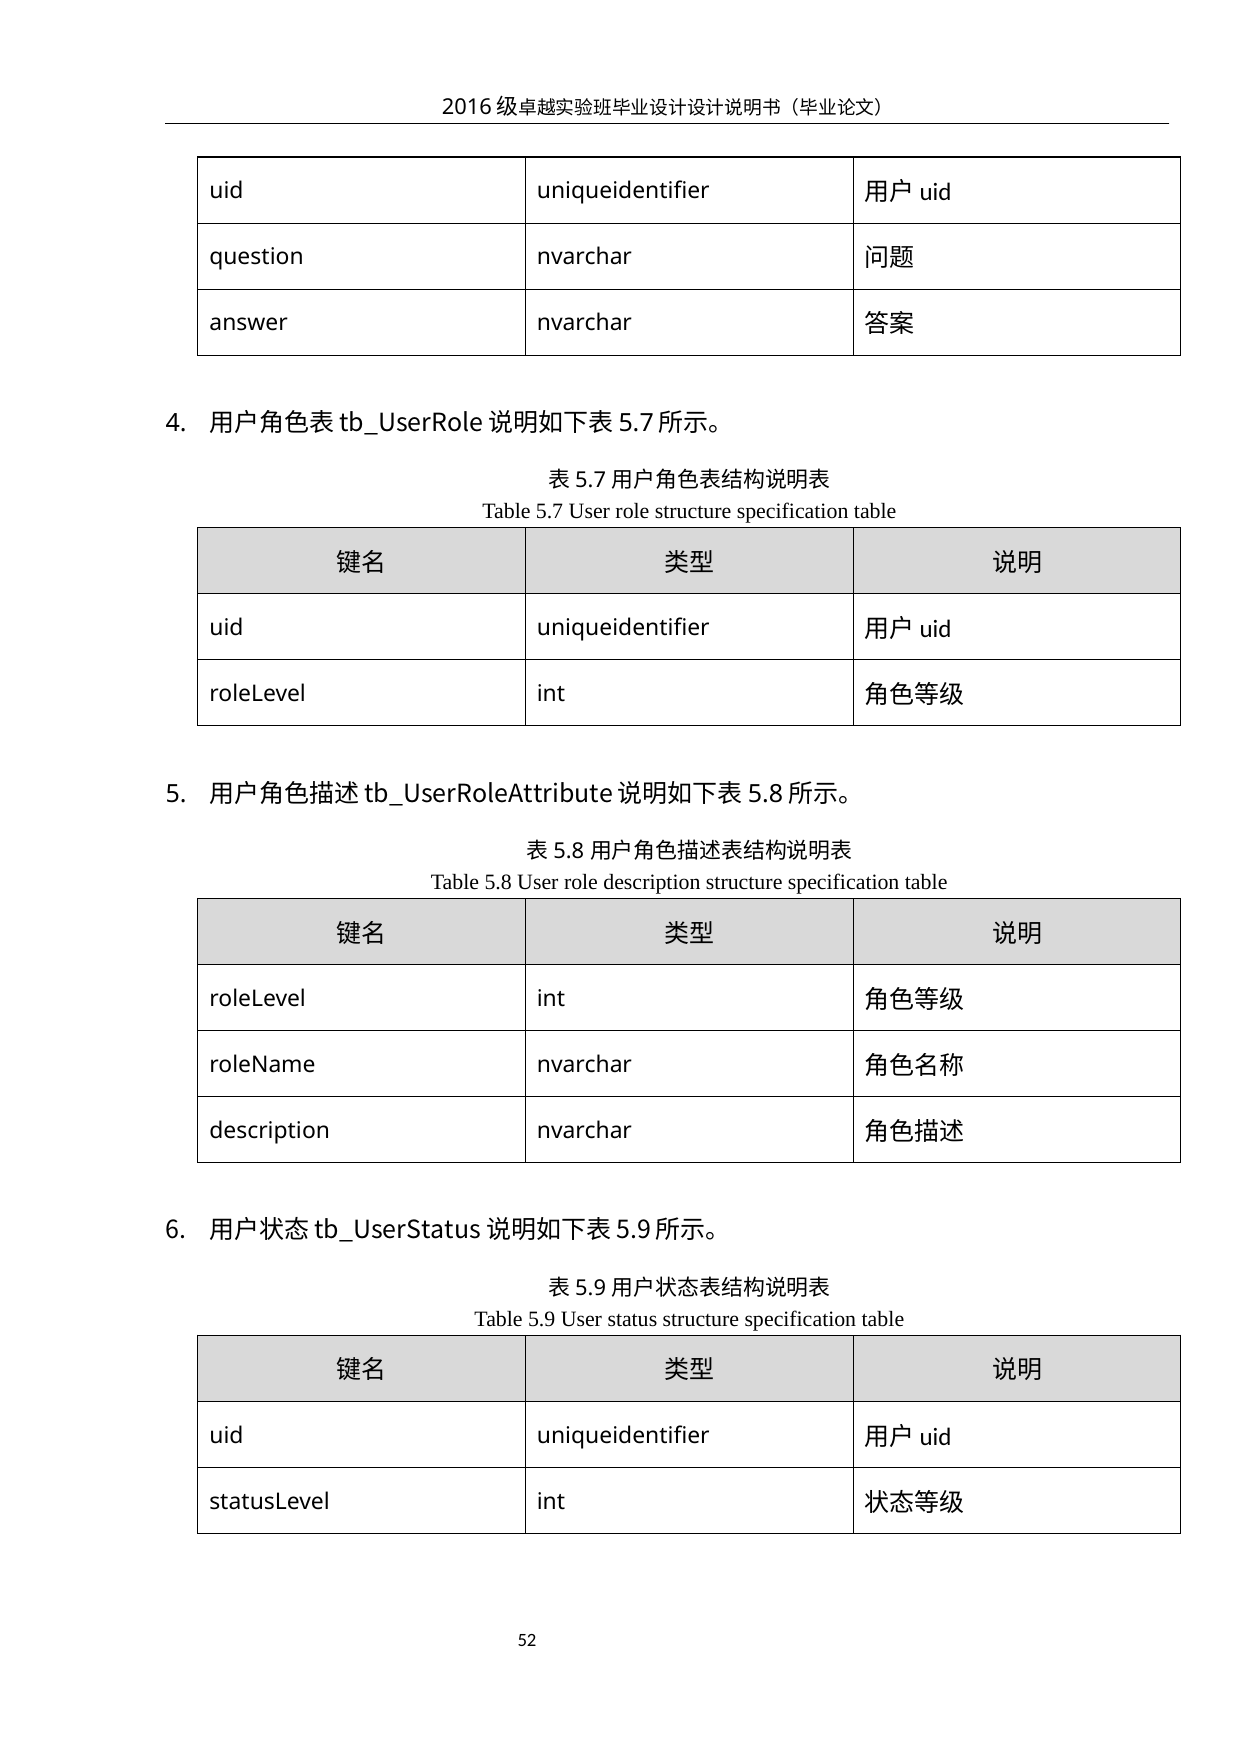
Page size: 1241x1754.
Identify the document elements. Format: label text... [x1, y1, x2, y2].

table_cell question [198, 224, 525, 288]
table_header 类型 [526, 899, 853, 964]
table_cell 用户uid [854, 1402, 1180, 1467]
table_header 类型 [526, 528, 853, 593]
list 用户状态tb_UserStatus说明如下表5.9所示。 [165, 1196, 1169, 1261]
table_cell roleLevel [198, 965, 525, 1030]
table_cell int [526, 965, 853, 1030]
list 用户角色描述tb_UserRoleAttribute说明如下表5.8所示。 [165, 759, 1169, 824]
table_cell nvarchar [526, 224, 853, 288]
table_header 键名 [198, 528, 525, 593]
table_cell uid [198, 1402, 525, 1467]
table_cell description [198, 1097, 525, 1162]
table_header 键名 [198, 899, 525, 964]
table_cell 状态等级 [854, 1468, 1180, 1533]
table_cell int [526, 1468, 853, 1533]
table_cell 角色描述 [854, 1097, 1180, 1162]
table_cell roleName [198, 1031, 525, 1096]
table_header 键名 [198, 1336, 525, 1401]
list 表 5.8 用户角色描述表结构说明表 [209, 833, 1169, 865]
table_cell 用户uid [854, 594, 1180, 659]
table_cell statusLevel [198, 1468, 525, 1533]
table_cell uniqueidentifier [526, 158, 853, 222]
table_header 类型 [526, 1336, 853, 1401]
list 表 5.9 用户状态表结构说明表 [209, 1269, 1169, 1302]
table_cell uniqueidentifier [526, 1402, 853, 1467]
list 用户角色表tb_UserRole说明如下表5.7所示。 [165, 388, 1169, 453]
table_cell uniqueidentifier [526, 594, 853, 659]
list 表 5.7 用户角色表结构说明表 [209, 462, 1169, 494]
table_cell nvarchar [526, 1097, 853, 1162]
table_cell nvarchar [526, 290, 853, 354]
list Table 5.8 User role description structure specification table [209, 865, 1169, 898]
table_cell roleLevel [198, 660, 525, 725]
table_cell 答案 [854, 290, 1180, 354]
table_cell 角色名称 [854, 1031, 1180, 1096]
list Table 5.7 User role structure specification table [209, 494, 1169, 527]
table_cell nvarchar [526, 1031, 853, 1096]
table_cell int [526, 660, 853, 725]
table_header 说明 [854, 528, 1180, 593]
table_cell 角色等级 [854, 660, 1180, 725]
list Table 5.9 User status structure specification table [209, 1302, 1169, 1334]
table_header 说明 [854, 899, 1180, 964]
table_cell uid [198, 594, 525, 659]
table_cell answer [198, 290, 525, 354]
table_cell 问题 [854, 224, 1180, 288]
table_cell uid [198, 158, 525, 222]
table_cell 用户uid [854, 158, 1180, 222]
table_cell 角色等级 [854, 965, 1180, 1030]
table_header 说明 [854, 1336, 1180, 1401]
